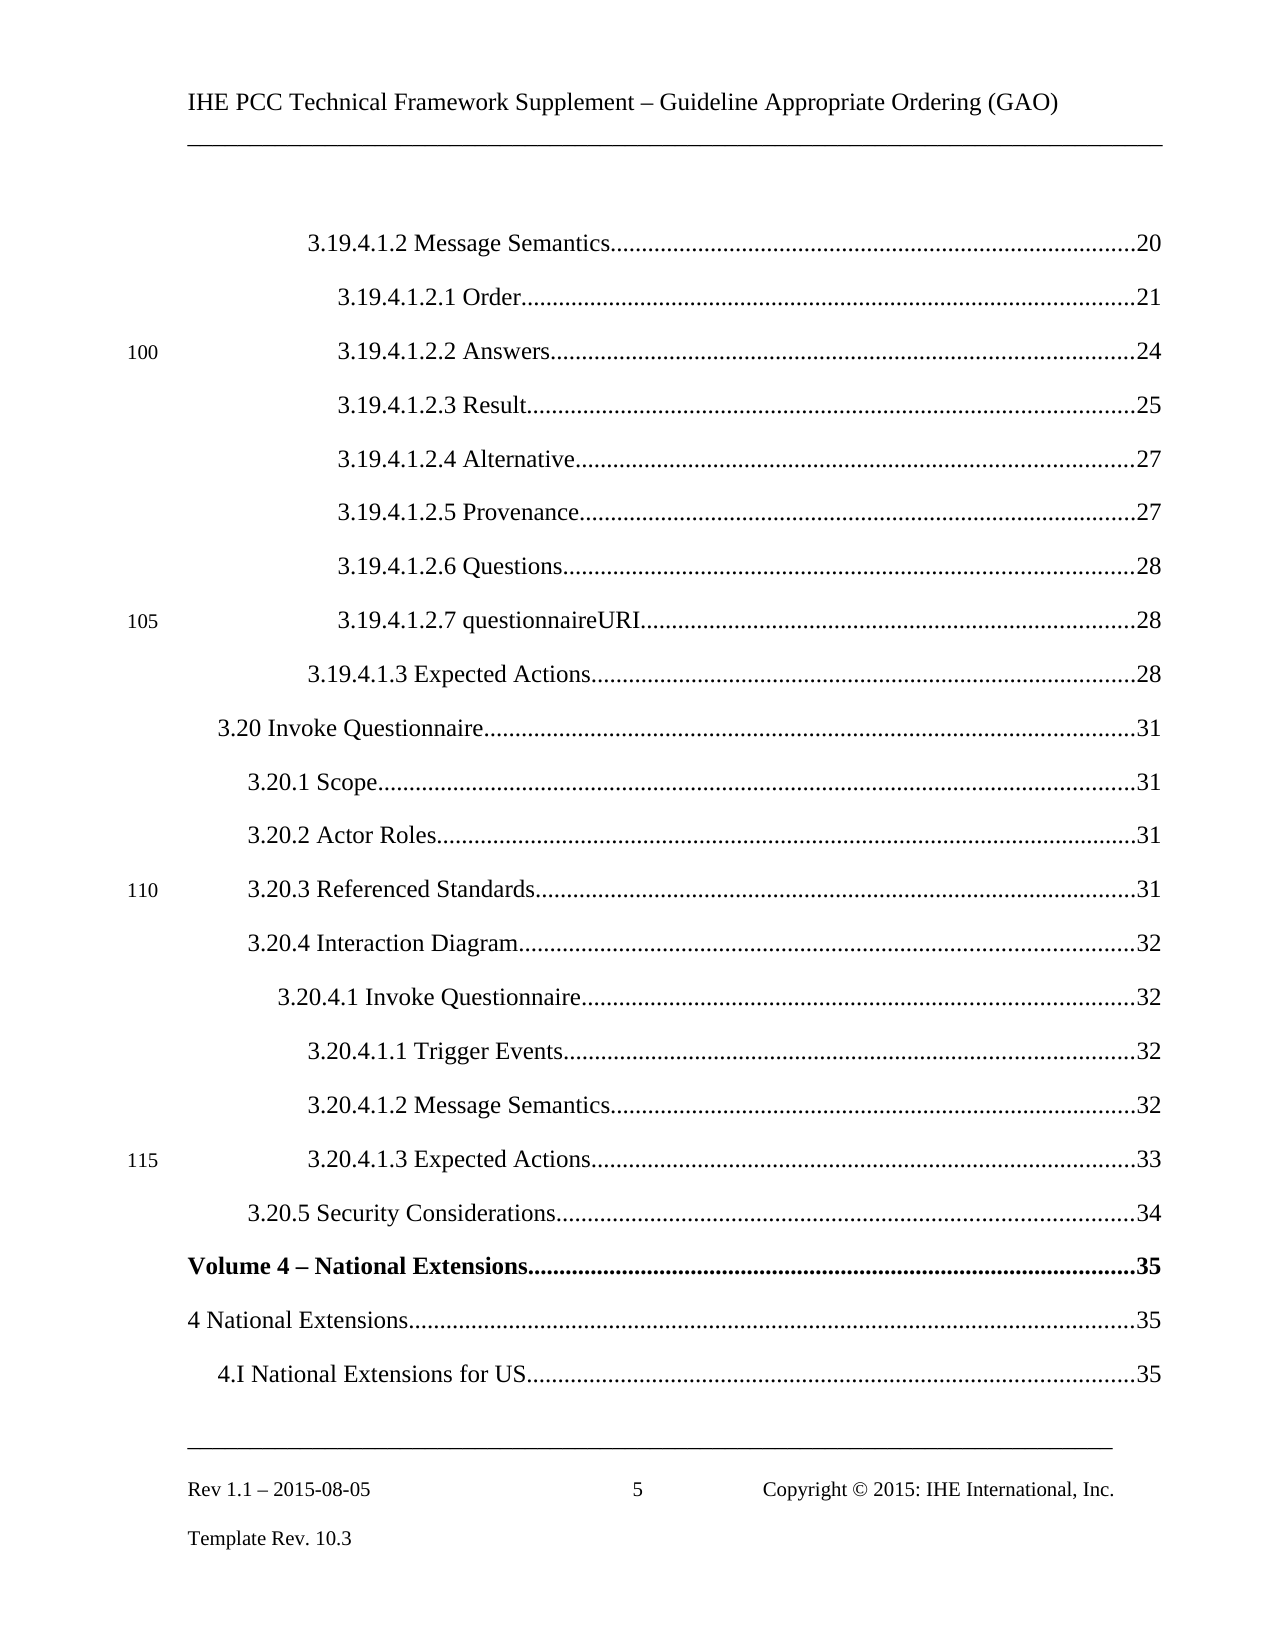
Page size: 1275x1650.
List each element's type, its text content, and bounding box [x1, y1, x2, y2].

text 3.19.4.1.2.5 Provenance 27 [337, 497, 1162, 526]
text 3.20.4 Interaction Diagram 32 [247, 928, 1162, 957]
text 3.20.5 Security Considerations 34 [247, 1198, 1162, 1226]
text 3.19.4.1.2.1 Order 21 [337, 282, 1162, 311]
text 4.I National Extensions for US 35 [217, 1359, 1162, 1388]
text 3.20.4.1.3 Expected Actions 33 [307, 1144, 1162, 1172]
text 3.19.4.1.2.6 Questions 28 [337, 551, 1162, 580]
text 3.20 Invoke Questionnaire 31 [217, 713, 1162, 742]
text 3.19.4.1.2.7 questionnaireURI 28 [337, 605, 1162, 634]
text 3.20.3 Referenced Standards 31 [247, 874, 1162, 903]
text 3.20.4.1.2 Message Semantics 32 [307, 1090, 1162, 1119]
text 3.19.4.1.3 Expected Actions 28 [307, 659, 1162, 688]
text 3.20.2 Actor Roles 31 [247, 821, 1162, 849]
text 3.19.4.1.2 Message Semantics 20 [307, 228, 1162, 257]
text 3.19.4.1.2.2 Answers 24 [337, 336, 1162, 365]
text 3.20.4.1 Invoke Questionnaire 32 [277, 982, 1162, 1011]
text 3.19.4.1.2.4 Alternative 27 [337, 444, 1162, 472]
text 3.20.1 Scope 31 [247, 767, 1162, 796]
text Volume 4 – National Extensions 35 [187, 1251, 1162, 1280]
text 3.19.4.1.2.3 Result 25 [337, 390, 1162, 418]
text 4 National Extensions 35 [187, 1305, 1162, 1334]
text 3.20.4.1.1 Trigger Events 32 [307, 1036, 1162, 1065]
